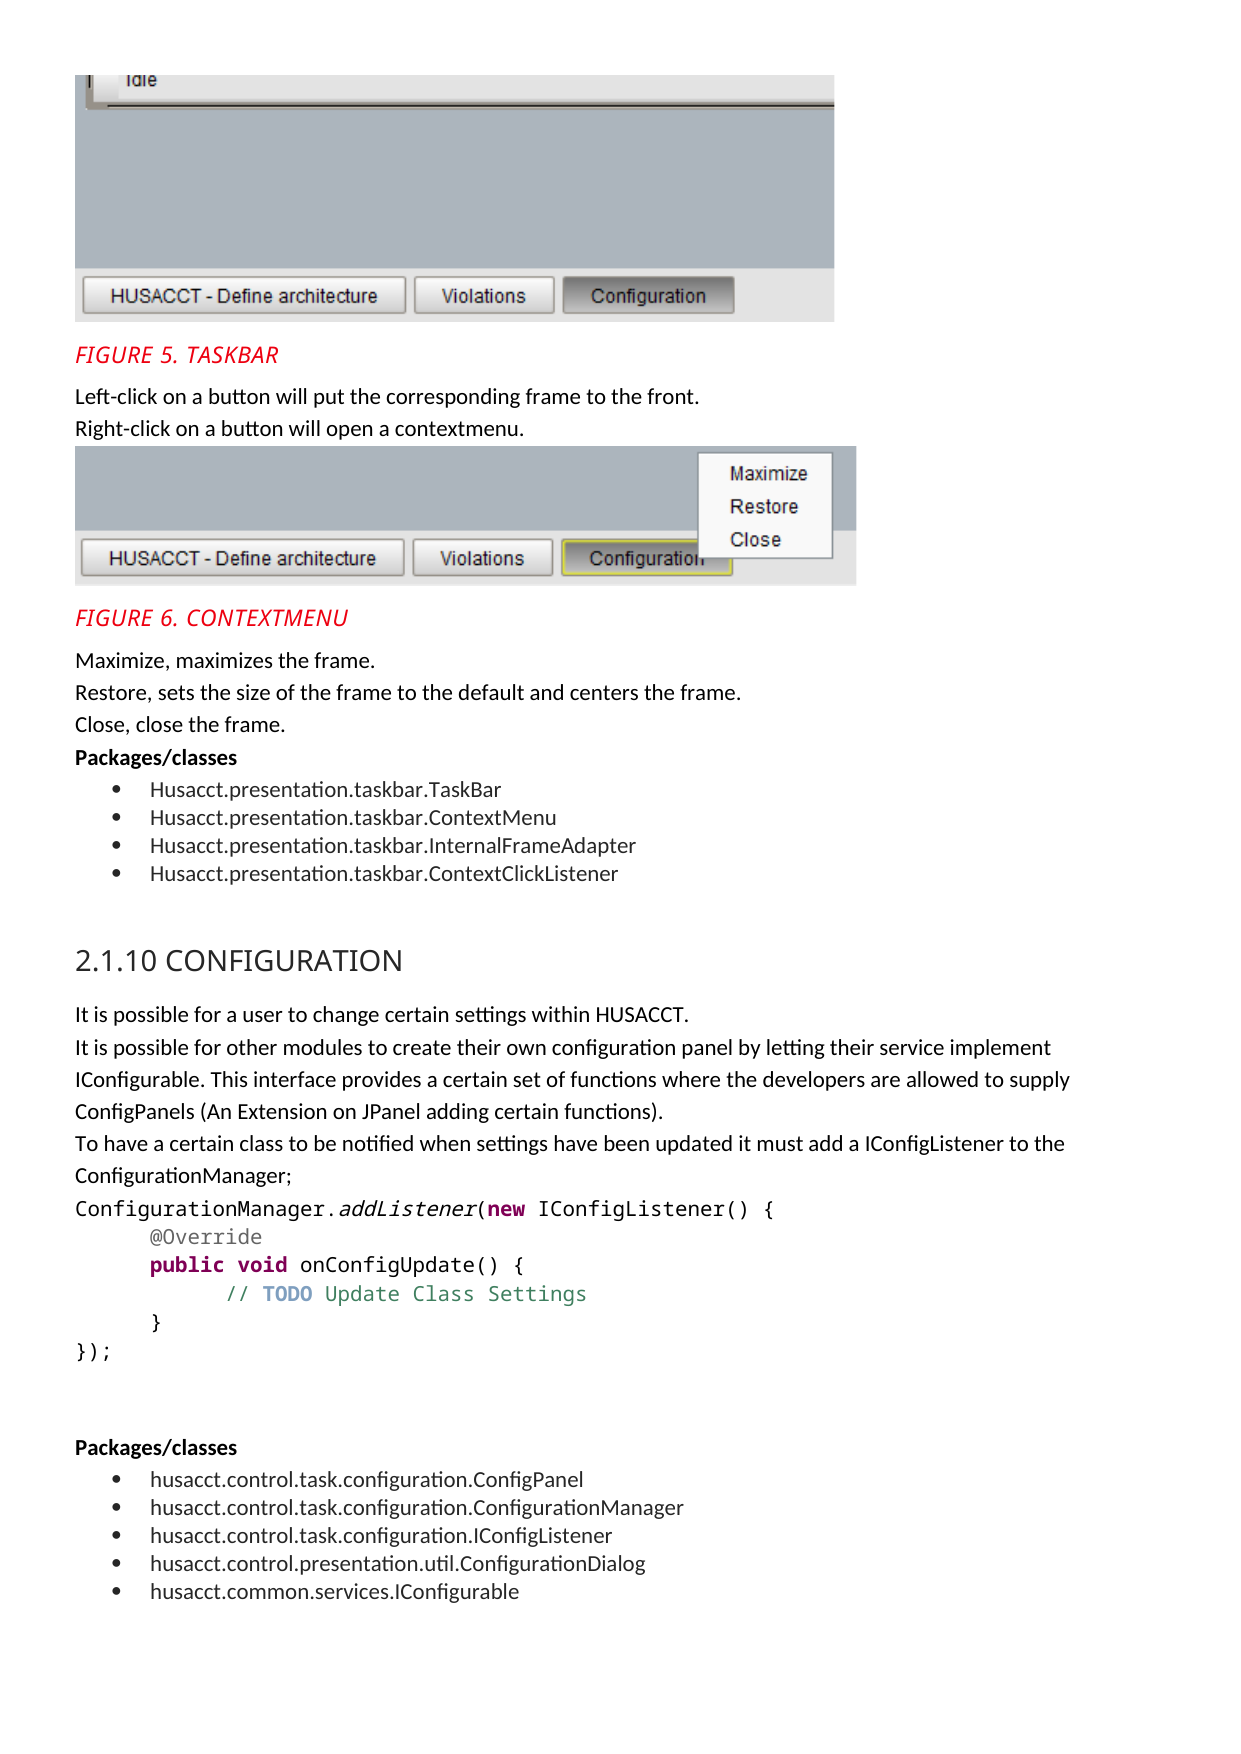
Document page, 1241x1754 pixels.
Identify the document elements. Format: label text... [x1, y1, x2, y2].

list Husacct.presentation.taskbar.TaskBar [112, 775, 1165, 803]
text } [75, 1307, 1165, 1336]
text Maximize, maximizes the frame. Restore, sets the size of the frame to the default and centers the frame. Close, close the frame. [75, 646, 1165, 738]
list husacct.control.task.configuration.ConfigPanel [112, 1465, 1165, 1493]
list husacct.control.task.configuration.ConfigurationManager [112, 1493, 1165, 1521]
list husacct.control.presentation.util.ConfigurationDialog [112, 1549, 1165, 1577]
text ConfigurationManager.addListener(new IConfigListener() { [75, 1194, 1165, 1222]
text To have a certain class to be notified when settings have been updated it must add a IConfigListener to the ConfigurationManager; [75, 1129, 1165, 1189]
text Left-click on a button will put the corresponding frame to the front. [75, 382, 1165, 410]
list Husacct.presentation.taskbar.ContextClickListener [112, 859, 1165, 887]
list husacct.control.task.configuration.IConfigListener [112, 1521, 1165, 1549]
picture [75, 75, 835, 322]
text // TODO Update Class Settings [75, 1279, 1165, 1307]
list Husacct.presentation.taskbar.InternalFrameAdapter [112, 831, 1165, 859]
text public void onConfigUpdate() { [75, 1251, 1165, 1279]
text It is possible for a user to change certain settings within HUSACCT. [75, 1001, 1165, 1028]
text It is possible for other modules to create their own configuration panel by letting their service implement IConfigurable. This interface provides a certain set of functions where the developers are allowed to supply ConfigPanels (An Extension on JPanel adding certain functions). [75, 1033, 1165, 1125]
text Right-click on a button will open a contextmenu. [75, 414, 1165, 442]
list husacct.common.services.IConfigurable [112, 1577, 1165, 1605]
text Packages/classes [75, 743, 1165, 771]
subtitle 2.1.10 Configuration [75, 940, 1165, 980]
text Packages/classes [75, 1433, 1165, 1461]
list Husacct.presentation.taskbar.ContextMenu [112, 803, 1165, 831]
picture [75, 446, 857, 586]
text @Override [75, 1222, 1165, 1251]
text }); [75, 1336, 1165, 1364]
